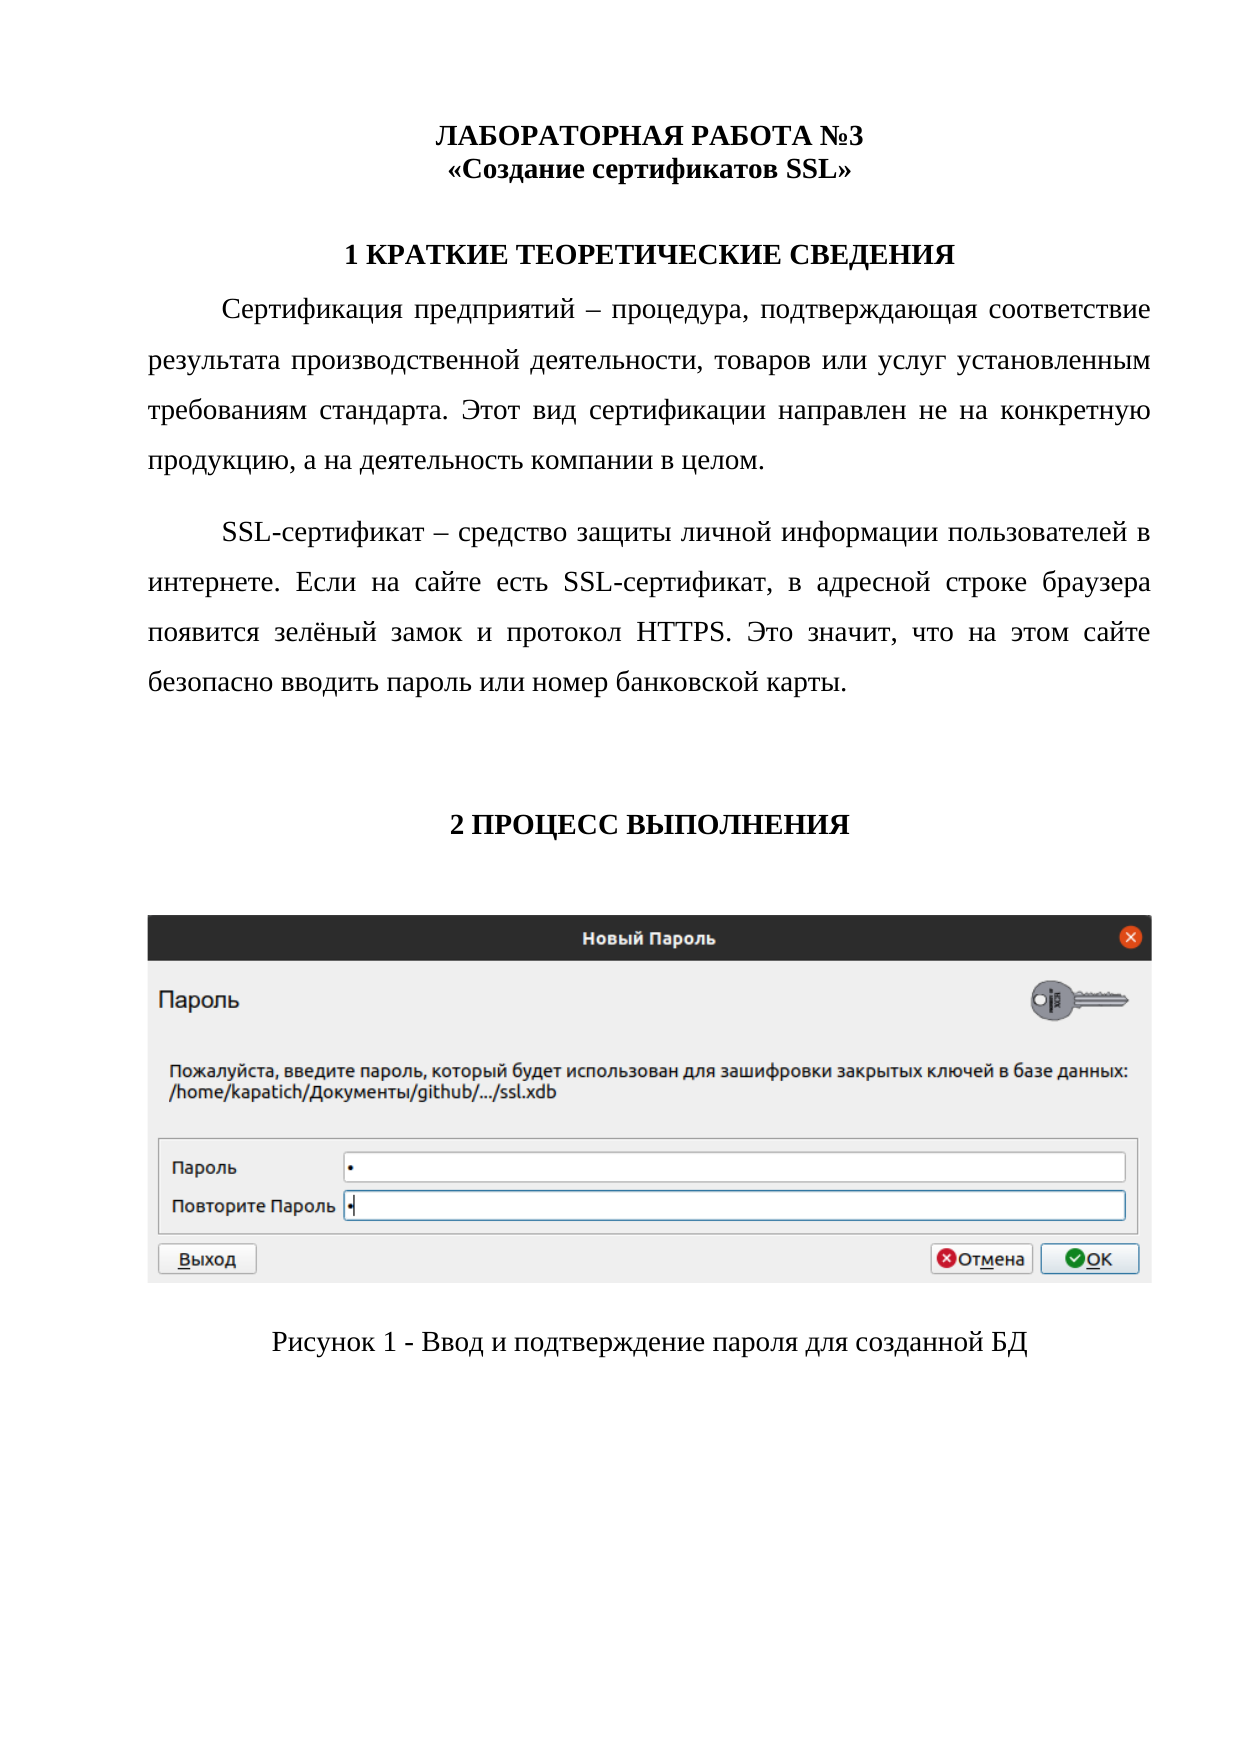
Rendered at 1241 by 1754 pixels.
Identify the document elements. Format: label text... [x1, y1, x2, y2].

subtitle 2 ПРОЦЕСС ВЫПОЛНЕНИЯ [148, 807, 1152, 840]
title ЛАБОРАТОРНАЯ РАБОТА №3 «Создание сертификатов SSL» [148, 118, 1152, 185]
text Сертификация предприятий – процедура, подтверждающая соответствие результата производственной деятельности, товаров или услуг установленным требованиям стандарта. Этот вид сертификации направлен не на конкретную продукцию, а на деятельность компании в целом. [148, 292, 1152, 476]
subtitle Рисунок 1 - Ввод и подтверждение пароля для созданной БД [148, 1324, 1152, 1357]
subtitle 1 КРАТКИЕ ТЕОРЕТИЧЕСКИЕ СВЕДЕНИЯ [148, 237, 1152, 271]
picture [147, 915, 1152, 1283]
text SSL-сертификат – средство защиты личной информации пользователей в интернете. Если на сайте есть SSL-сертификат, в адресной строке браузера появится зелёный замок и протокол HTTPS. Это значит, что на этом сайте безопасно вводить пароль или номер банковской карты. [148, 514, 1152, 698]
